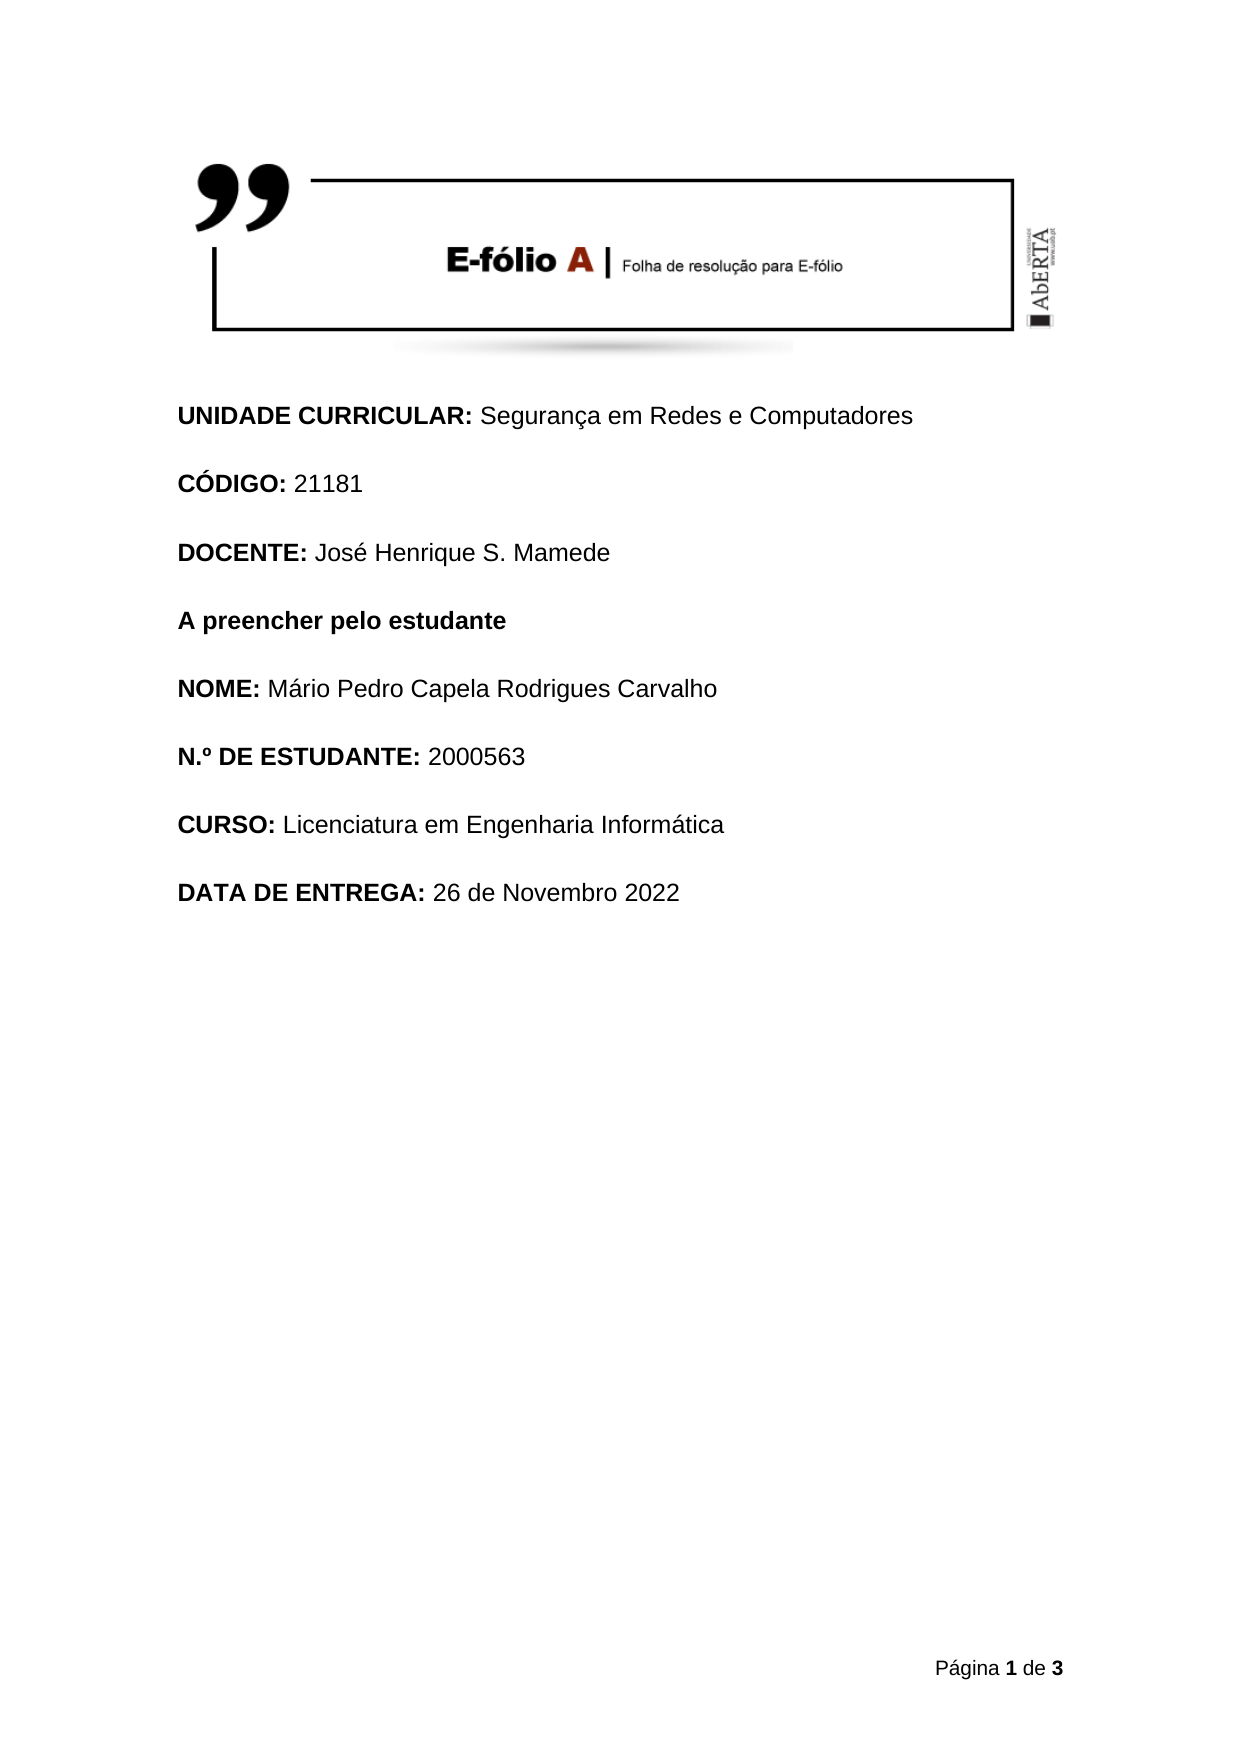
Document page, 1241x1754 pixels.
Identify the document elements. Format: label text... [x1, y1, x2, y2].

text DOCENTE: José Henrique S. Mamede [177, 537, 1063, 566]
text UNIDADE CURRICULAR: Segurança em Redes e Computadores [177, 401, 1063, 430]
text DATA DE ENTREGA: 26 de Novembro 2022 [177, 878, 1063, 907]
text N.º DE ESTUDANTE: 2000563 [177, 742, 1063, 771]
text A preencher pelo estudante [177, 606, 1063, 634]
text NOME: Mário Pedro Capela Rodrigues Carvalho [177, 674, 1063, 702]
text CÓDIGO: 21181 [177, 469, 1063, 498]
picture [177, 147, 1072, 362]
text CURSO: Licenciatura em Engenharia Informática [177, 810, 1063, 839]
